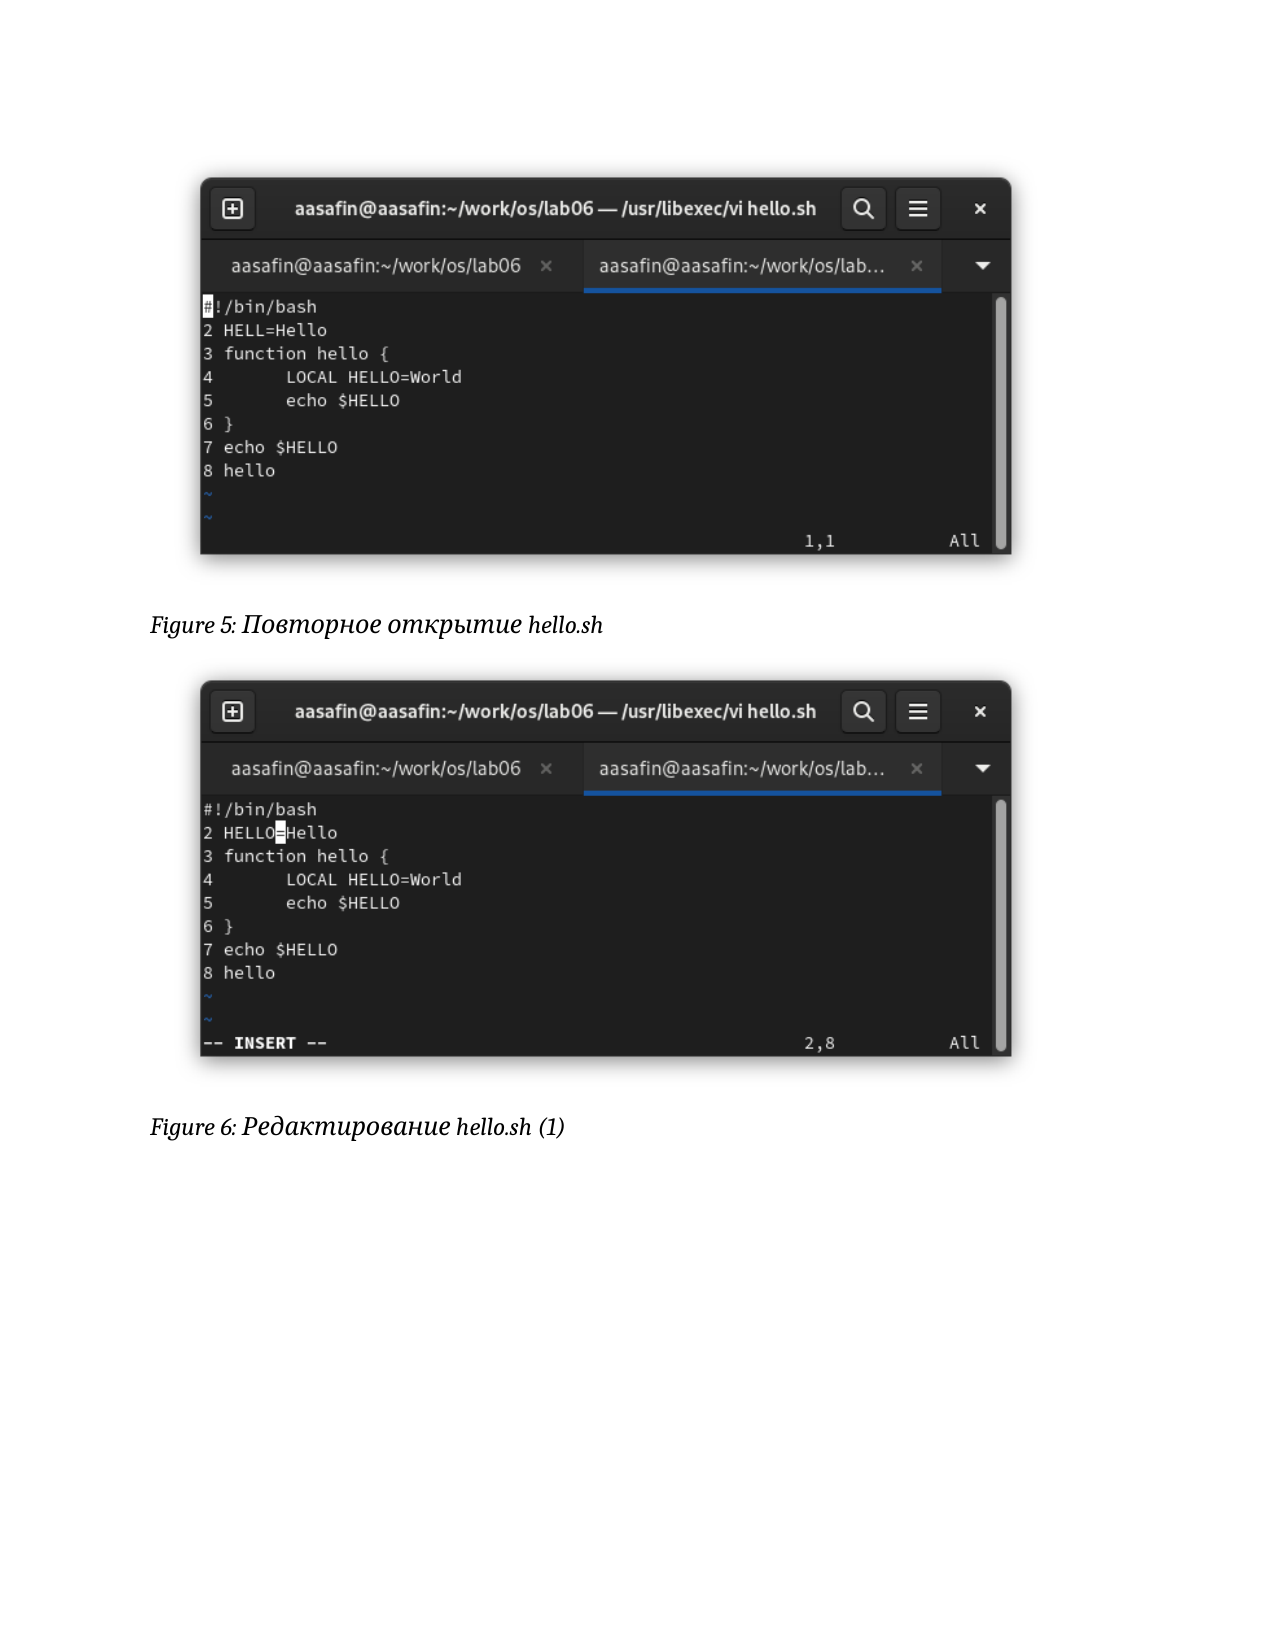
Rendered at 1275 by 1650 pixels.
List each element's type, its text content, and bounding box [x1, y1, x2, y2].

text Figure 6: Редактирование hello.sh (1) [150, 1113, 1125, 1142]
picture [168, 150, 1044, 591]
picture [168, 652, 1044, 1093]
text Figure 5: Повторное открытие hello.sh [150, 611, 1125, 640]
